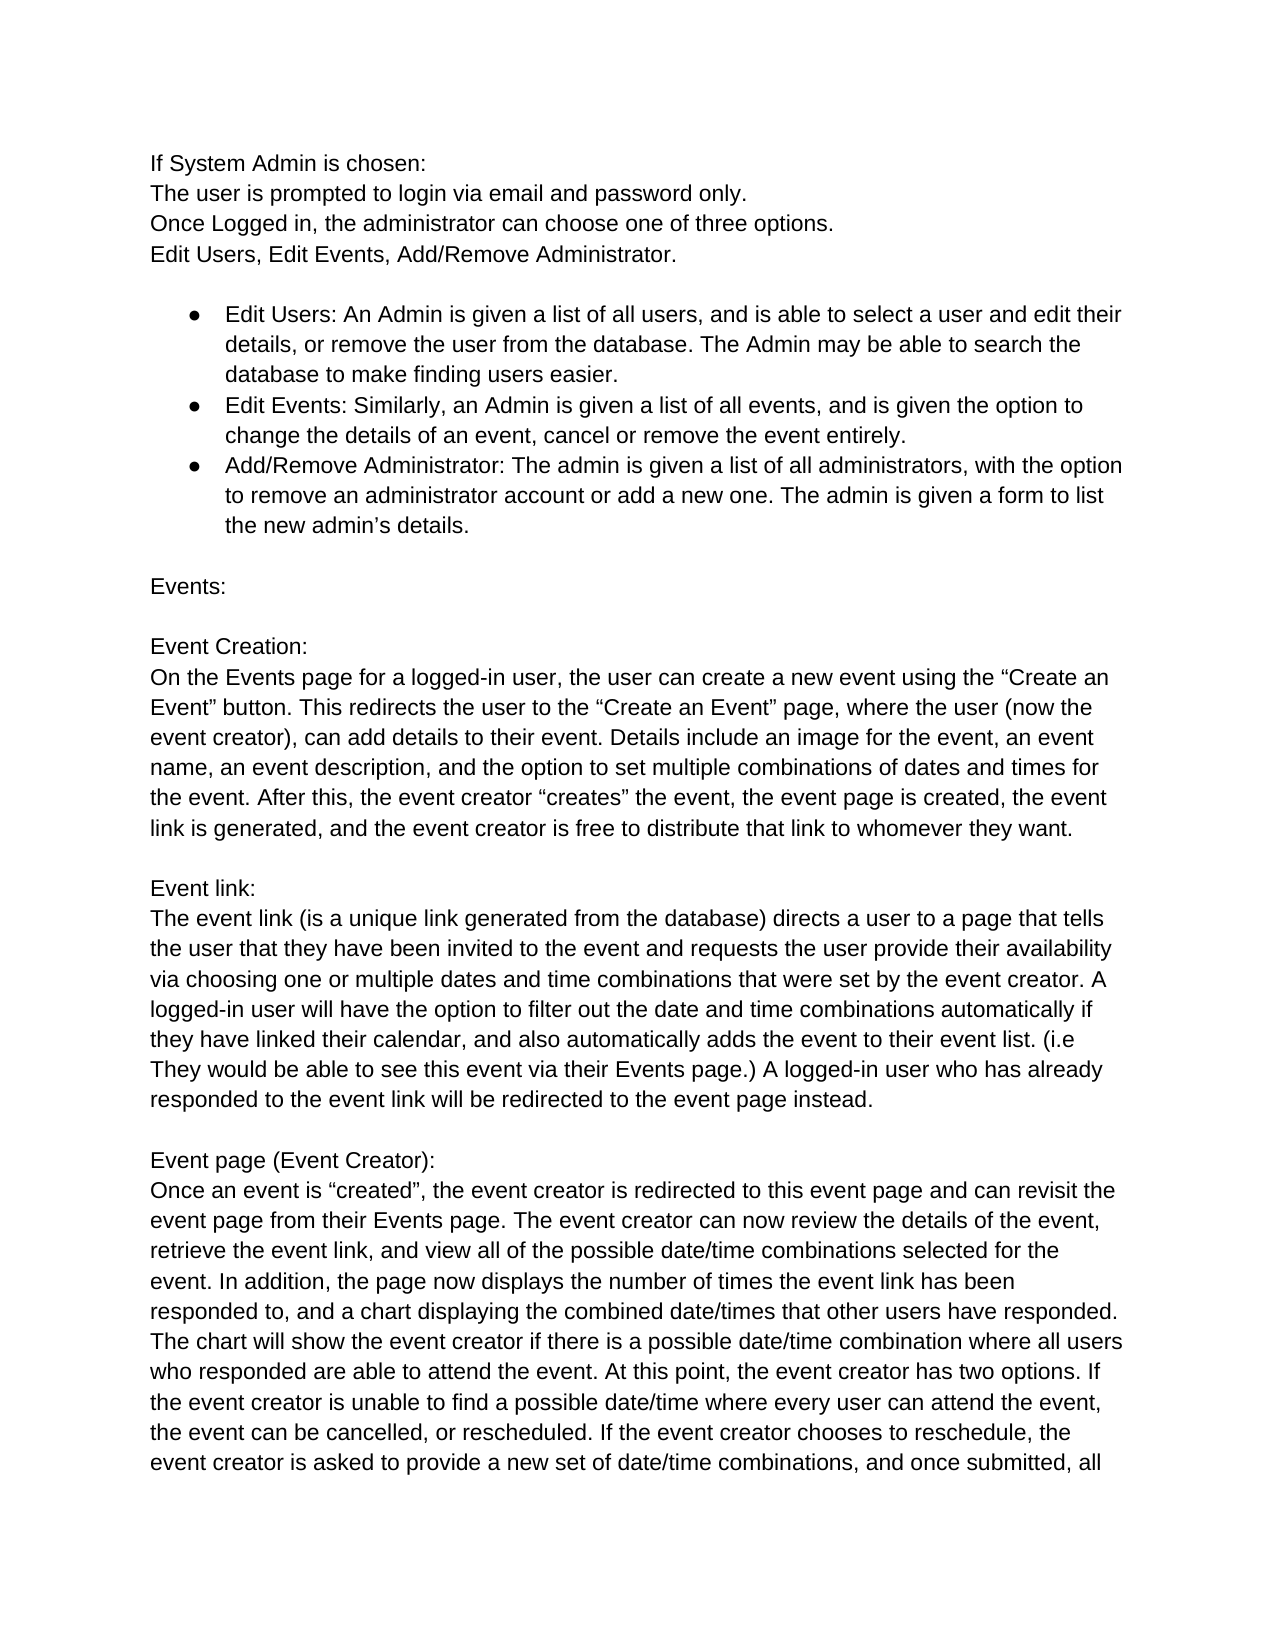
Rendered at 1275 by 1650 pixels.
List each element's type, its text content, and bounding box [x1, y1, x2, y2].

text The user is prompted to login via email and password only. [150, 180, 1125, 207]
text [150, 1147, 1125, 1475]
text On the Events page for a logged-in user, the user can create a new event using the “Create an Event” button. This redirects the user to the “Create an Event” page, where the user (now the event creator), can add details to their event. Details include an image for the event, an event name, an event description, and the option to set multiple combinations of dates and times for the event. After this, the event creator “creates” the event, the event page is created, the event link is generated, and the event creator is free to distribute that link to whomever they want. Event link: [150, 663, 1125, 901]
text Event Creation: [150, 633, 1125, 660]
list Add/Remove Administrator: The admin is given a list of all administrators, with the option to remove an administrator account or add a new one. The admin is given a form to list the new admin’s details. [187, 452, 1125, 539]
list Edit Events: Similarly, an Admin is given a list of all events, and is given the option to change the details of an event, cancel or remove the event entirely. [187, 392, 1125, 448]
text If System Admin is chosen: [150, 150, 1125, 176]
text Once Logged in, the administrator can choose one of three options. Edit Users, Edit Events, Add/Remove Administrator. [150, 210, 1125, 267]
text The event link (is a unique link generated from the database) directs a user to a page that tells the user that they have been invited to the event and requests the user provide their availability via choosing one or multiple dates and time combinations that were set by the event creator. A logged-in user will have the option to filter out the date and time combinations automatically if they have linked their calendar, and also automatically adds the event to their event list. (i.e They would be able to see this event via their Events page.) A logged-in user who has already responded to the event link will be redirected to the event page instead. [150, 905, 1125, 1113]
list Edit Users: An Admin is given a list of all users, and is able to select a user and edit their details, or remove the user from the database. The Admin may be able to search the database to make finding users easier. [187, 301, 1125, 388]
text Events: [150, 573, 1125, 599]
